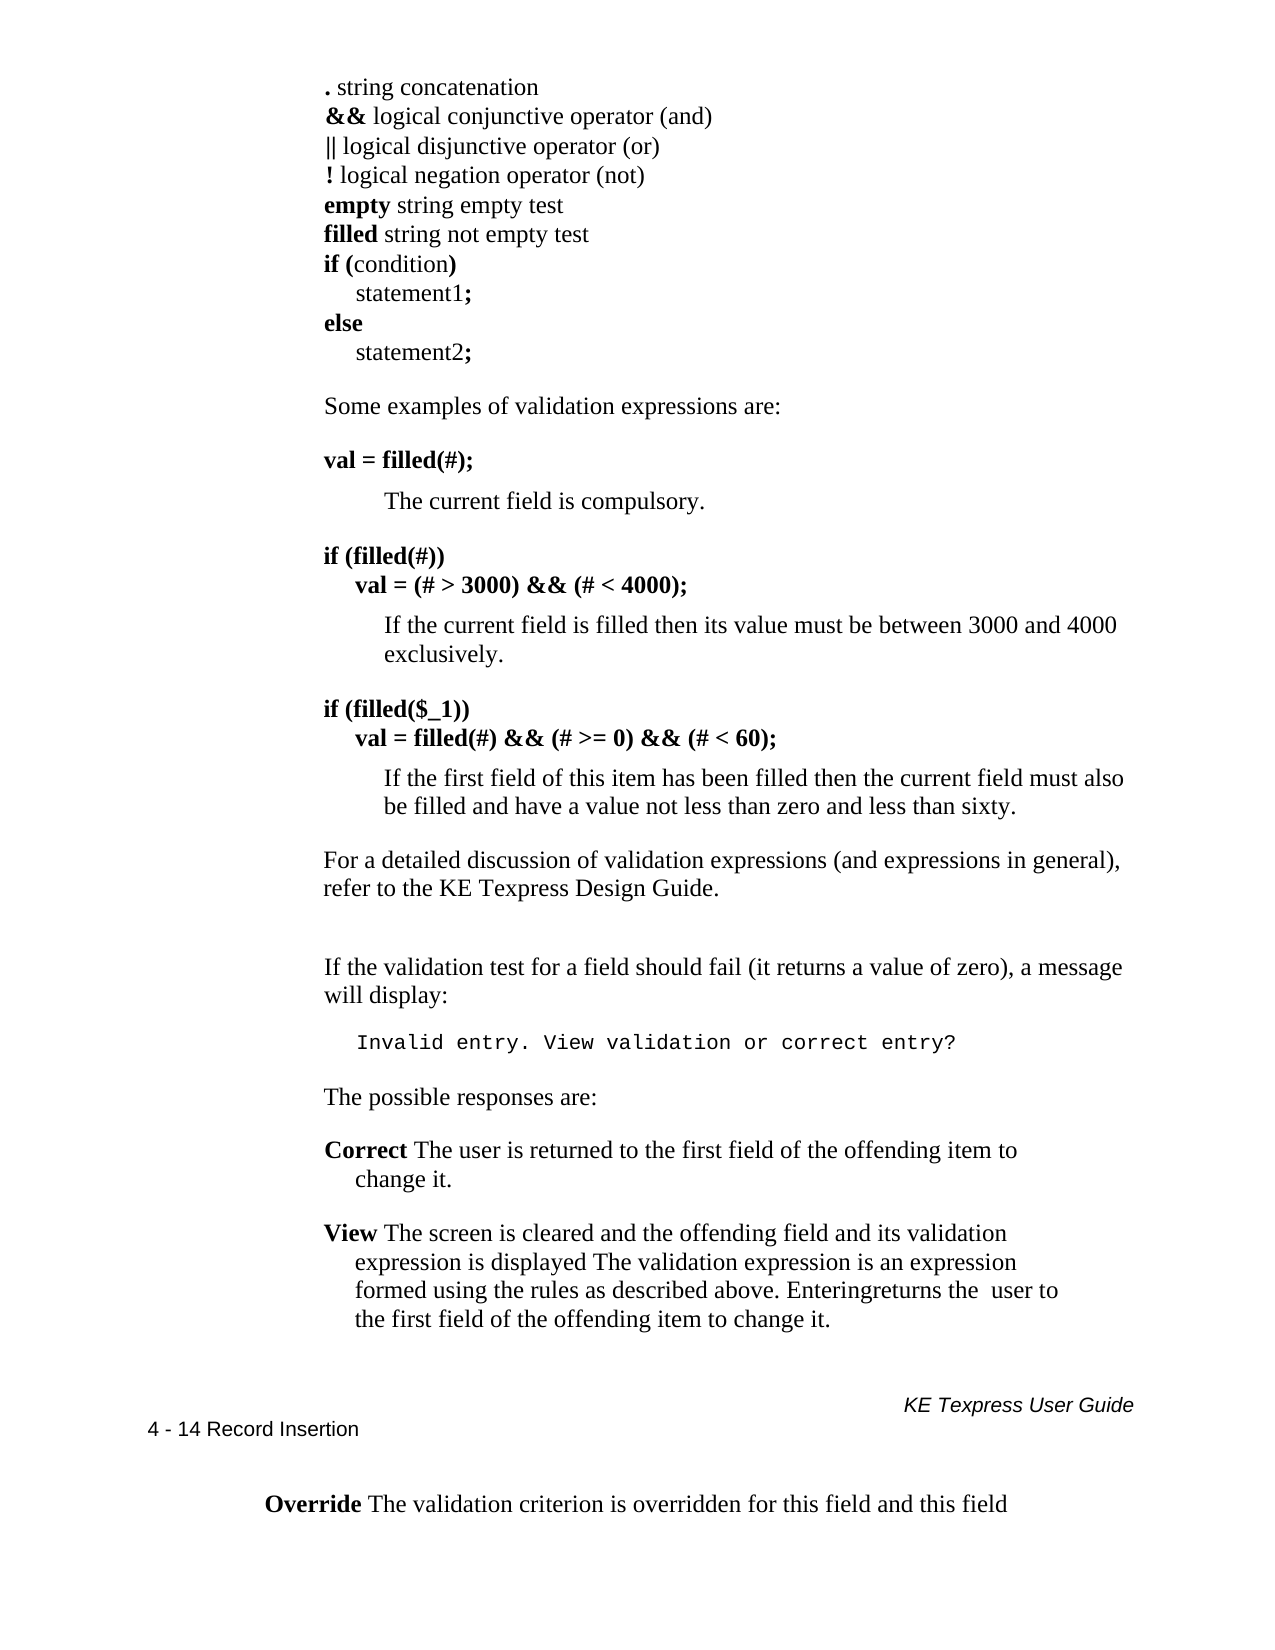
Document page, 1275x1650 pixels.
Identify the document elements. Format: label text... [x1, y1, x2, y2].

text statement1; [356, 278, 1162, 307]
text statement2; [356, 337, 1162, 366]
text || logical disjunctive operator (or) [325, 131, 1162, 160]
text else [324, 308, 1162, 337]
text The possible responses are: [323, 1082, 1162, 1110]
text && logical conjunctive operator (and) [325, 101, 1162, 130]
text . string concatenation [324, 72, 1162, 101]
text val = filled(#); [323, 445, 1162, 474]
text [264, 1490, 1070, 1518]
text If the validation test for a field should fail (it returns a value of zero), a message will display: [324, 953, 1129, 1009]
text val = (# > 3000) && (# < 4000); [355, 570, 1162, 599]
text ! logical negation operator (not) [325, 160, 1162, 189]
text filled string not empty test [324, 219, 1162, 248]
text empty string empty test [324, 190, 1162, 219]
text val = filled(#) && (# >= 0) && (# < 60); [355, 723, 1162, 751]
text If the current field is filled then its value must be between 3000 and 4000 exclusively. [384, 611, 1129, 667]
text if (filled(#)) [323, 541, 1162, 570]
text The current field is compulsory. [384, 486, 1162, 515]
text Invalid entry. View validation or correct entry? [356, 1032, 1162, 1056]
text if (filled($_1)) [323, 694, 1162, 722]
text If the first field of this item has been filled then the current field must also be filled and have a value not less than zero and less than sixty. [383, 764, 1129, 820]
text View The screen is cleared and the offending field and its validation expression is displayed The validation expression is an expression formed using the rules as described above. Enteringreturns the user to the first field of the offending item to change it. [323, 1219, 1079, 1333]
text Some examples of validation expressions are: [324, 391, 1162, 420]
text Correct The user is returned to the first field of the offending item to change it. [324, 1136, 1058, 1192]
text 4 - 14 Record Insertion [147, 1416, 1162, 1440]
text For a detailed discussion of validation expressions (and expressions in general), refer to the KE Texpress Design Guide. [323, 846, 1129, 902]
text KE Texpress User Guide [147, 1392, 1134, 1416]
text if (condition) [324, 249, 1162, 278]
